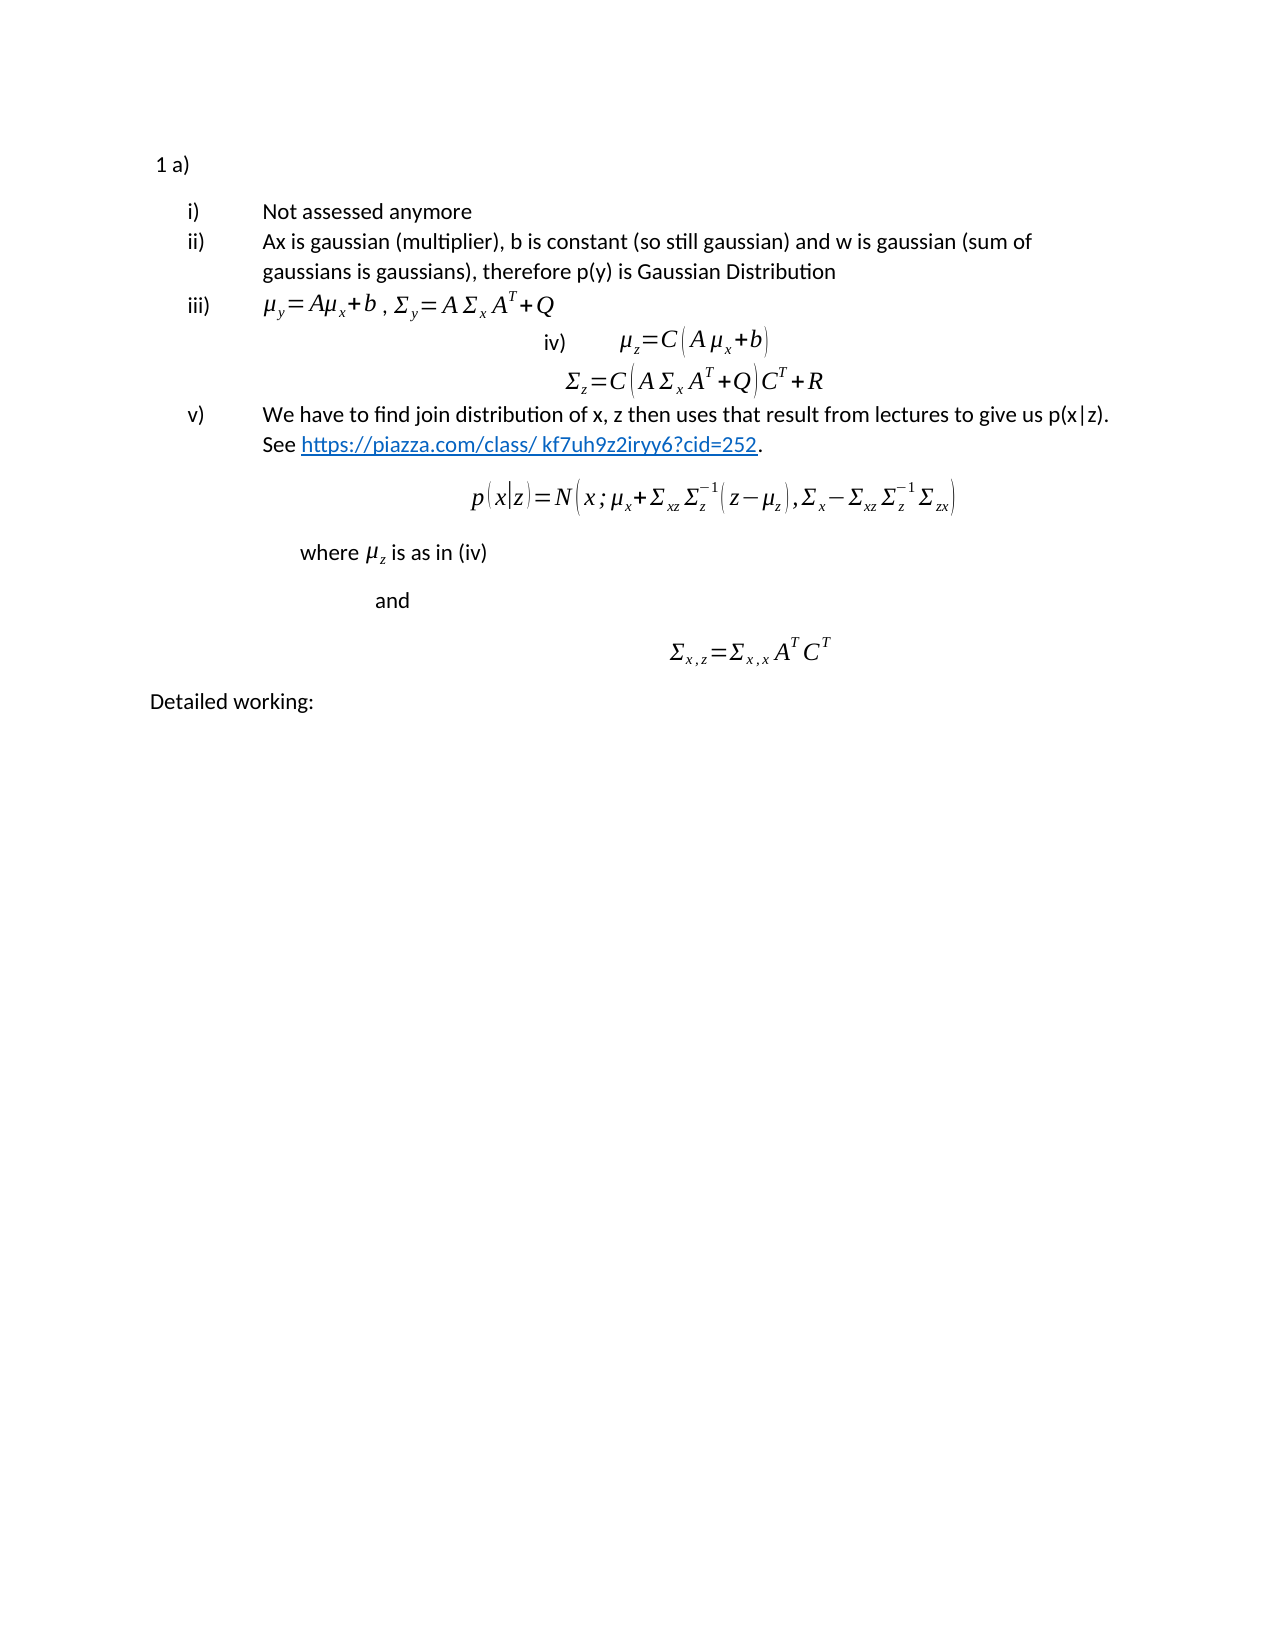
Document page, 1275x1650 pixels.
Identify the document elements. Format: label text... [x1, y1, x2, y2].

text where is as in (iv) [225, 536, 1125, 568]
text and [300, 587, 1125, 615]
list Ax is gaussian (multiplier), b is constant (so still gaussian) and w is gaussian (sum of gaussians is gaussians), therefore p(y) is Gaussian Distribution [187, 227, 1125, 285]
list Not assessed anymore [187, 197, 1125, 225]
list , [187, 287, 1125, 322]
text 1 a) [150, 150, 1125, 178]
text Detailed working: [150, 687, 1125, 715]
list We have to find join distribution of x, z then uses that result from lectures to give us p(x|z). See https://piazza.com/class/ kf7uh9z2iryy6?cid=252. [187, 400, 1125, 458]
